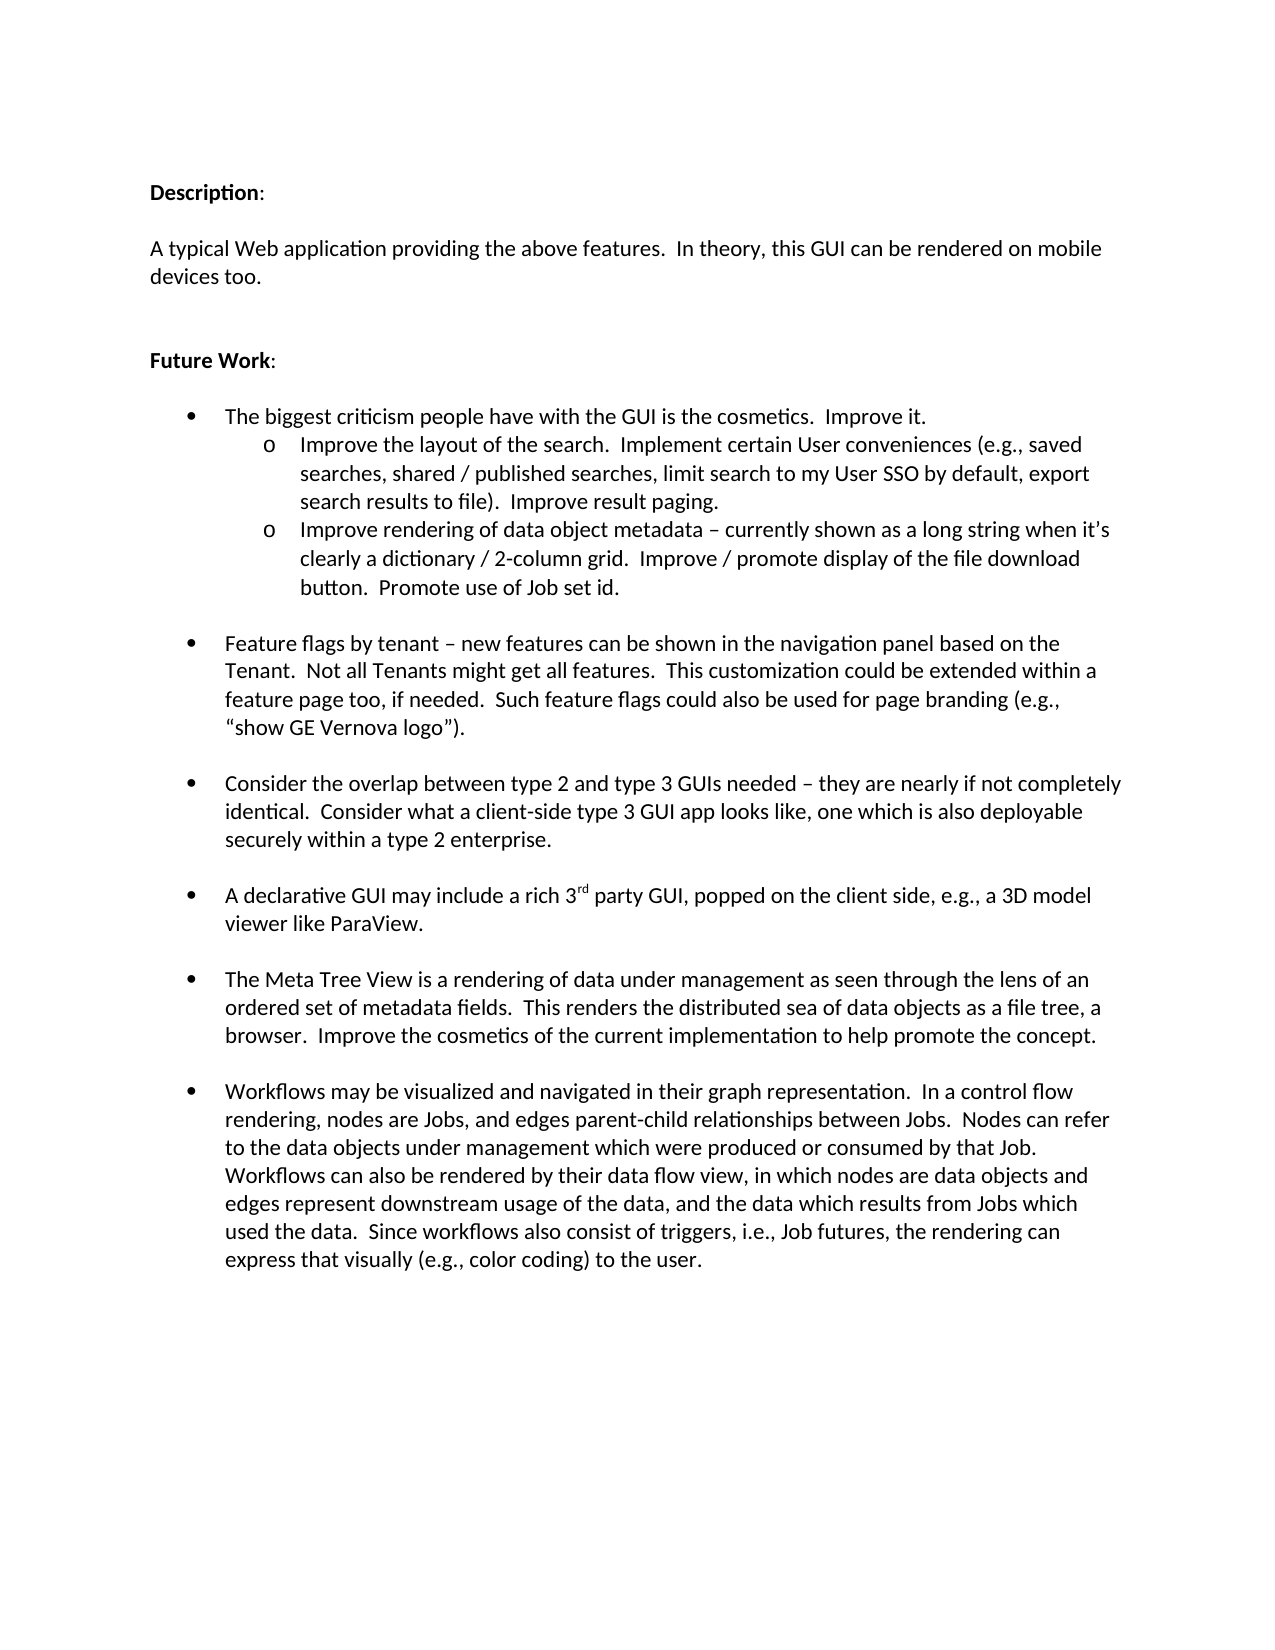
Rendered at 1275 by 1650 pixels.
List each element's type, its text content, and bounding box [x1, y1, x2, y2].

list Workflows may be visualized and navigated in their graph representation. In a control flow rendering, nodes are Jobs, and edges parent-child relationships between Jobs. Nodes can refer to the data objects under management which were produced or consumed by that Job. Workflows can also be rendered by their data flow view, in which nodes are data objects and edges represent downstream usage of the data, and the data which results from Jobs which used the data. Since workflows also consist of triggers, i.e., Job futures, the rendering can express that visually (e.g., color coding) to the user. [187, 1077, 1125, 1273]
text Future Work: [150, 346, 1125, 374]
list Feature flags by tenant – new features can be shown in the navigation panel based on the Tenant. Not all Tenants might get all features. This customization could be extended within a feature page too, if needed. Such feature flags could also be used for page branding (e.g., “show GE Vernova logo”). [187, 629, 1125, 741]
list Improve rendering of data object metadata – currently shown as a long string when it’s clearly a dictionary / 2-column grid. Improve / promote display of the file download button. Promote use of Job set id. [262, 515, 1125, 601]
text Description: [150, 178, 1125, 206]
list Improve the layout of the search. Implement certain User conveniences (e.g., saved searches, shared / published searches, limit search to my User SSO by default, export search results to file). Improve result paging. [262, 430, 1125, 515]
list A declarative GUI may include a rich 3rd party GUI, popped on the client side, e.g., a 3D model viewer like ParaView. [187, 881, 1125, 937]
list The biggest criticism people have with the GUI is the cosmetics. Improve it. [187, 402, 1125, 430]
list Consider the overlap between type 2 and type 3 GUIs needed – they are nearly if not completely identical. Consider what a client-side type 3 GUI app looks like, one which is also deployable securely within a type 2 enterprise. [187, 769, 1125, 853]
list The Meta Tree View is a rendering of data under management as seen through the lens of an ordered set of metadata fields. This renders the distributed sea of data objects as a file tree, a browser. Improve the cosmetics of the current implementation to help promote the concept. [187, 965, 1125, 1049]
text A typical Web application providing the above features. In theory, this GUI can be rendered on mobile devices too. [150, 234, 1125, 290]
